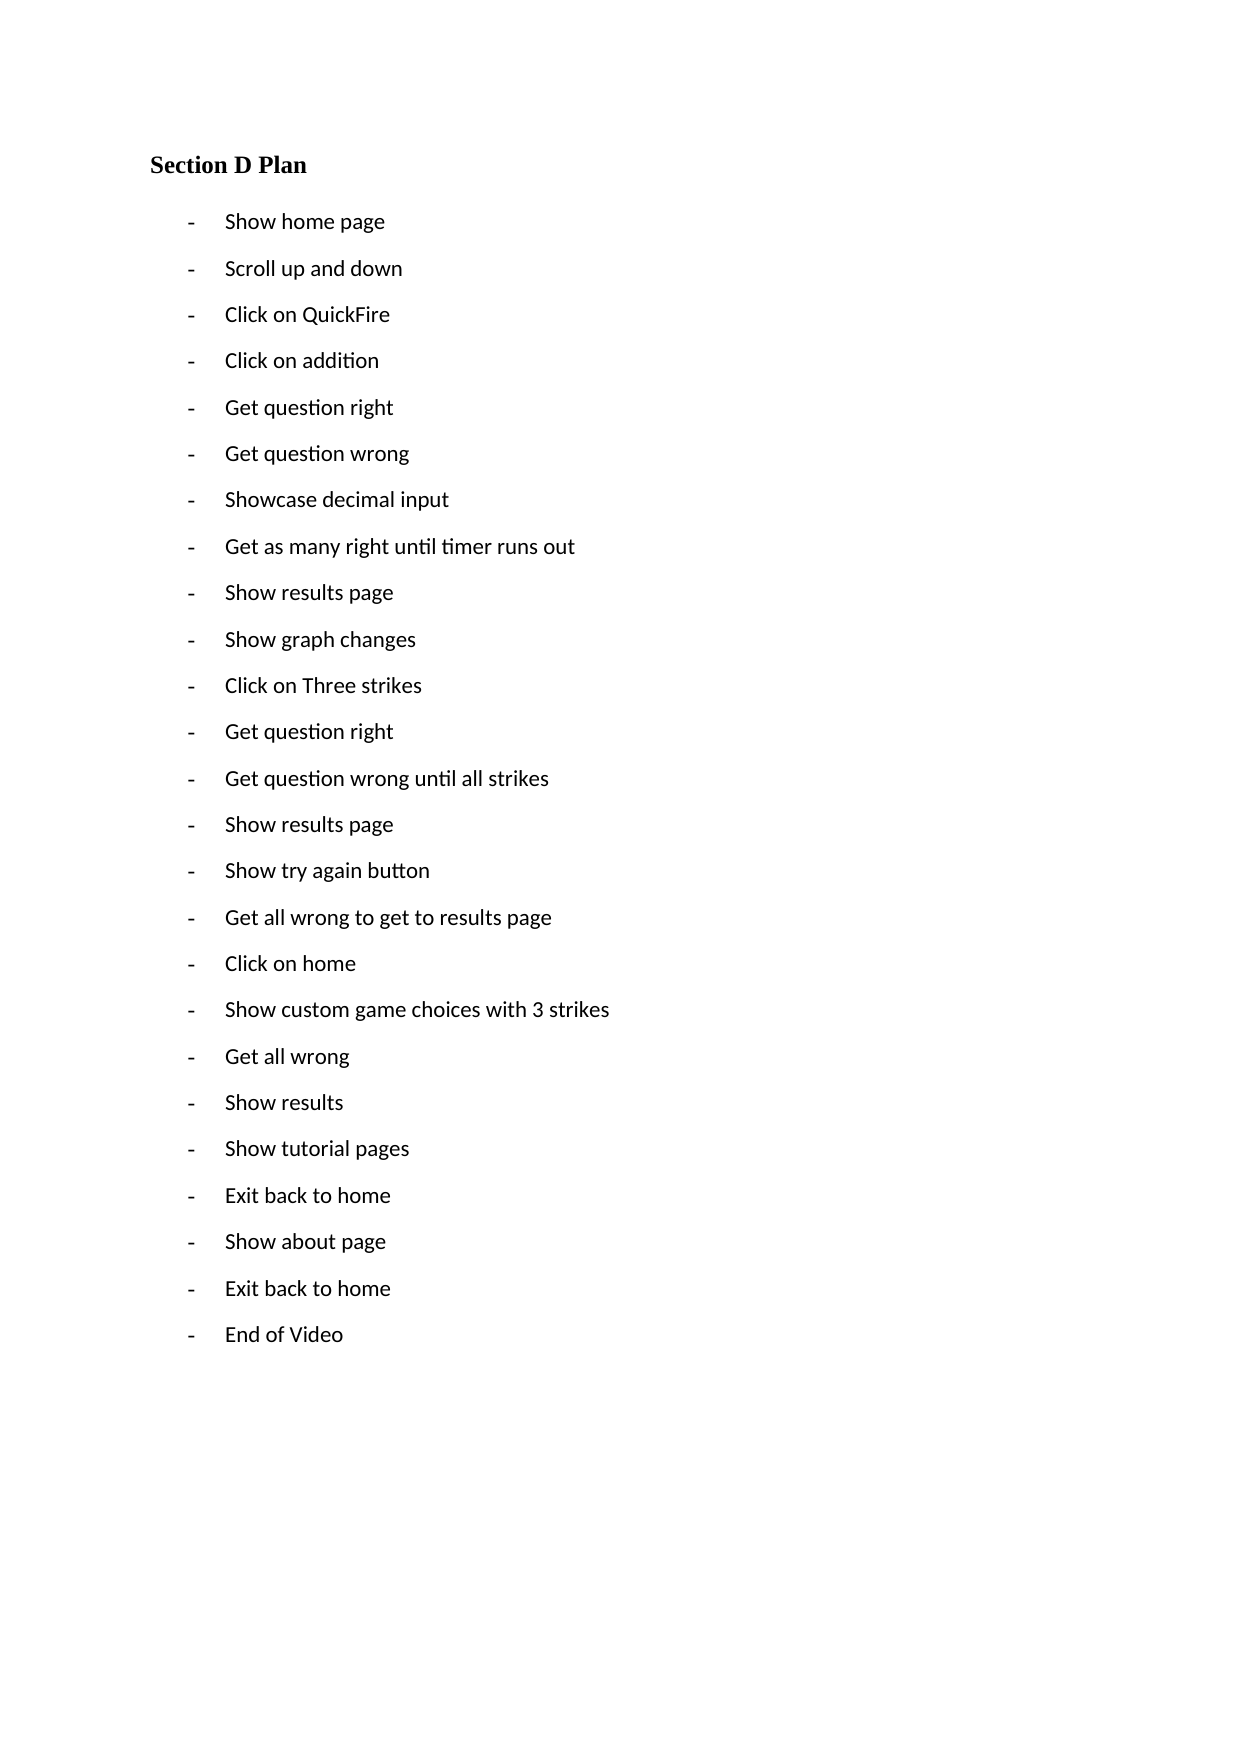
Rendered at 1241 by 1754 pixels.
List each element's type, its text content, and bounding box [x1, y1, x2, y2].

list Get question wrong until all strikes [187, 764, 1090, 792]
list End of Video [187, 1320, 1090, 1348]
list Click on addition [187, 347, 1090, 374]
text Section D Plan [150, 150, 1090, 179]
list Click on Three strikes [187, 671, 1090, 699]
list Get question wrong [187, 439, 1090, 467]
list Show about page [187, 1227, 1090, 1255]
list Show try again button [187, 856, 1090, 884]
list Show results [187, 1088, 1090, 1116]
list Get all wrong [187, 1042, 1090, 1070]
list Scroll up and down [187, 254, 1090, 282]
list Click on home [187, 949, 1090, 977]
list Exit back to home [187, 1181, 1090, 1209]
list Show results page [187, 810, 1090, 838]
list Click on QuickFire [187, 300, 1090, 328]
list Get all wrong to get to results page [187, 903, 1090, 931]
list Show graph changes [187, 625, 1090, 653]
list Show custom game choices with 3 strikes [187, 996, 1090, 1023]
list Get question right [187, 393, 1090, 421]
list Show results page [187, 578, 1090, 606]
list Get question right [187, 717, 1090, 745]
list Get as many right until timer runs out [187, 532, 1090, 560]
list Exit back to home [187, 1274, 1090, 1302]
list Show home page [187, 207, 1090, 236]
list Show tutorial pages [187, 1134, 1090, 1163]
list Showcase decimal input [187, 486, 1090, 514]
